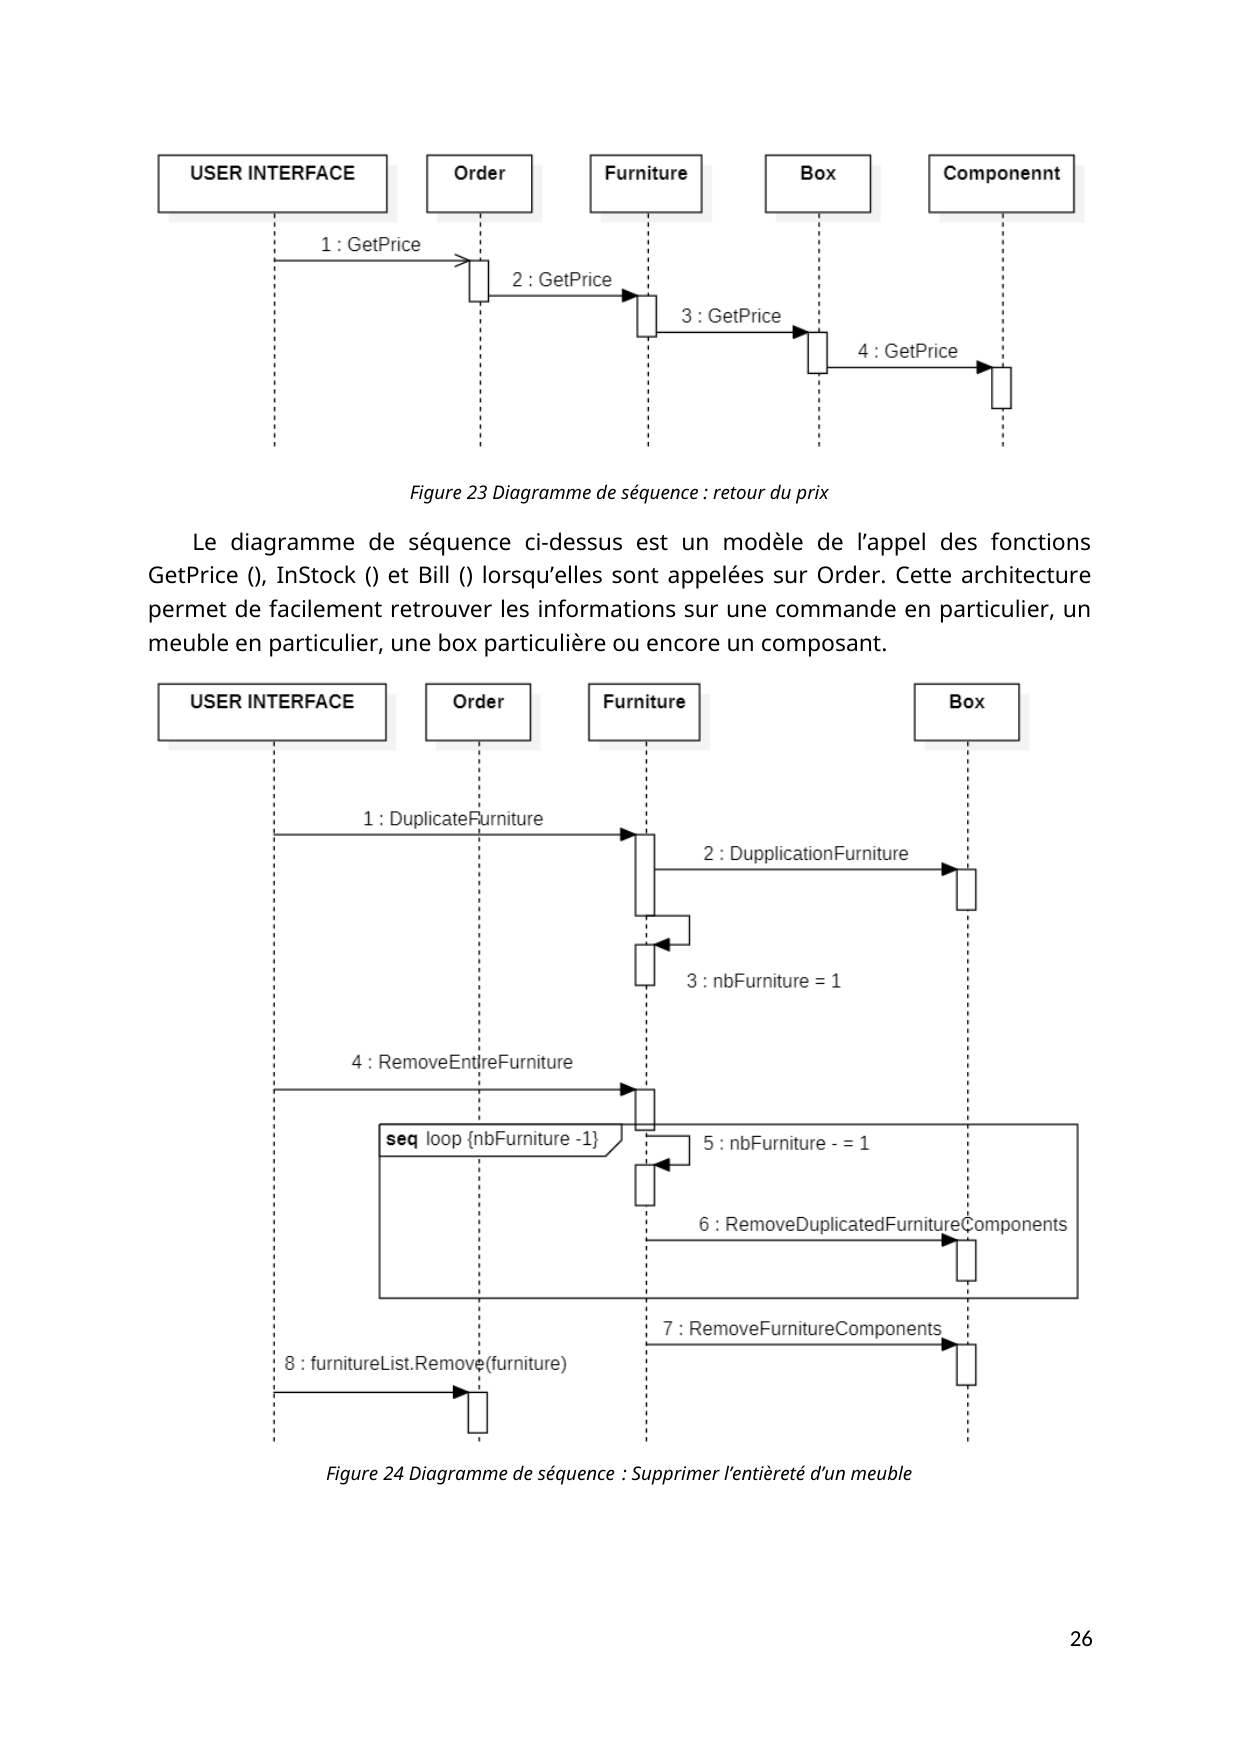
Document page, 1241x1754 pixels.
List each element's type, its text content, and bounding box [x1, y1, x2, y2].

text Figure 24 Diagramme de séquence : Supprimer l’entièreté d’un meuble [148, 1461, 1093, 1486]
text Figure 23 Diagramme de séquence : retour du prix [148, 479, 1093, 505]
text Le diagramme de séquence ci-dessus est un modèle de l’appel des fonctions GetPrice (), InStock () et Bill () lorsqu’elles sont appelées sur Order. Cette architecture permet de facilement retrouver les informations sur une commande en particulier, un meuble en particulier, une box particulière ou encore un composant. [148, 526, 1093, 658]
